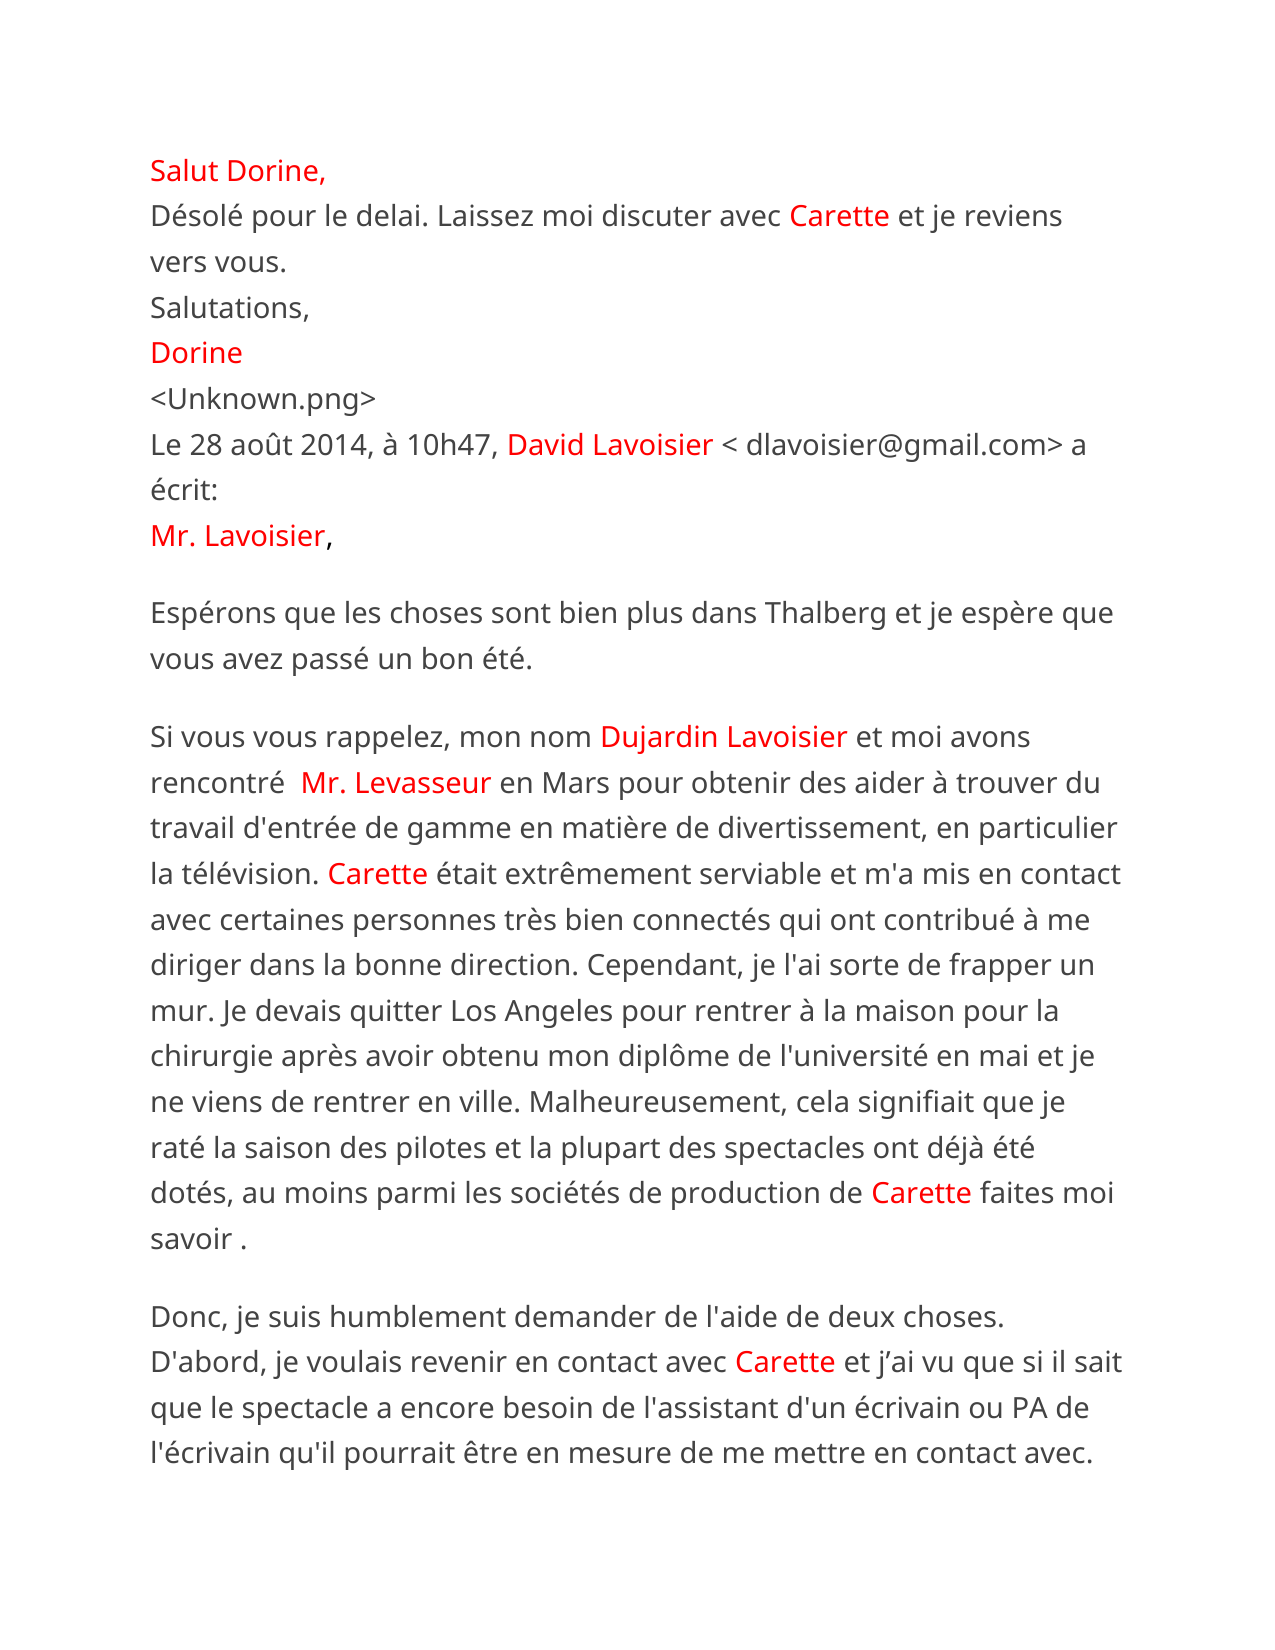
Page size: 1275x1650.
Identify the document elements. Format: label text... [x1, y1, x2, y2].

text Dorine [150, 332, 1125, 372]
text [150, 1296, 1125, 1472]
text <Unknown.png> [150, 378, 1125, 418]
text Salut Dorine, [150, 150, 1125, 190]
text Le 28 août 2014, à 10h47, David Lavoisier < dlavoisier@gmail.com> a écrit: [150, 424, 1125, 509]
text Salutations, [150, 287, 1125, 327]
text Mr. Lavoisier, [150, 515, 1125, 555]
text Désolé pour le delai. Laissez moi discuter avec Carette et je reviens vers vous. [150, 196, 1125, 281]
text Si vous vous rappelez, mon nom Dujardin Lavoisier et moi avons rencontré Mr. Levasseur en Mars pour obtenir des aider à trouver du travail d'entrée de gamme en matière de divertissement, en particulier la télévision. Carette était extrêmement serviable et m'a mis en contact avec certaines personnes très bien connectés qui ont contribué à me diriger dans la bonne direction. Cependant, je l'ai sorte de frapper un mur. Je devais quitter Los Angeles pour rentrer à la maison pour la chirurgie après avoir obtenu mon diplôme de l'université en mai et je ne viens de rentrer en ville. Malheureusement, cela signifiait que je raté la saison des pilotes et la plupart des spectacles ont déjà été dotés, au moins parmi les sociétés de production de Carette faites moi savoir . [150, 716, 1125, 1258]
text Espérons que les choses sont bien plus dans Thalberg et je espère que vous avez passé un bon été. [150, 593, 1125, 678]
